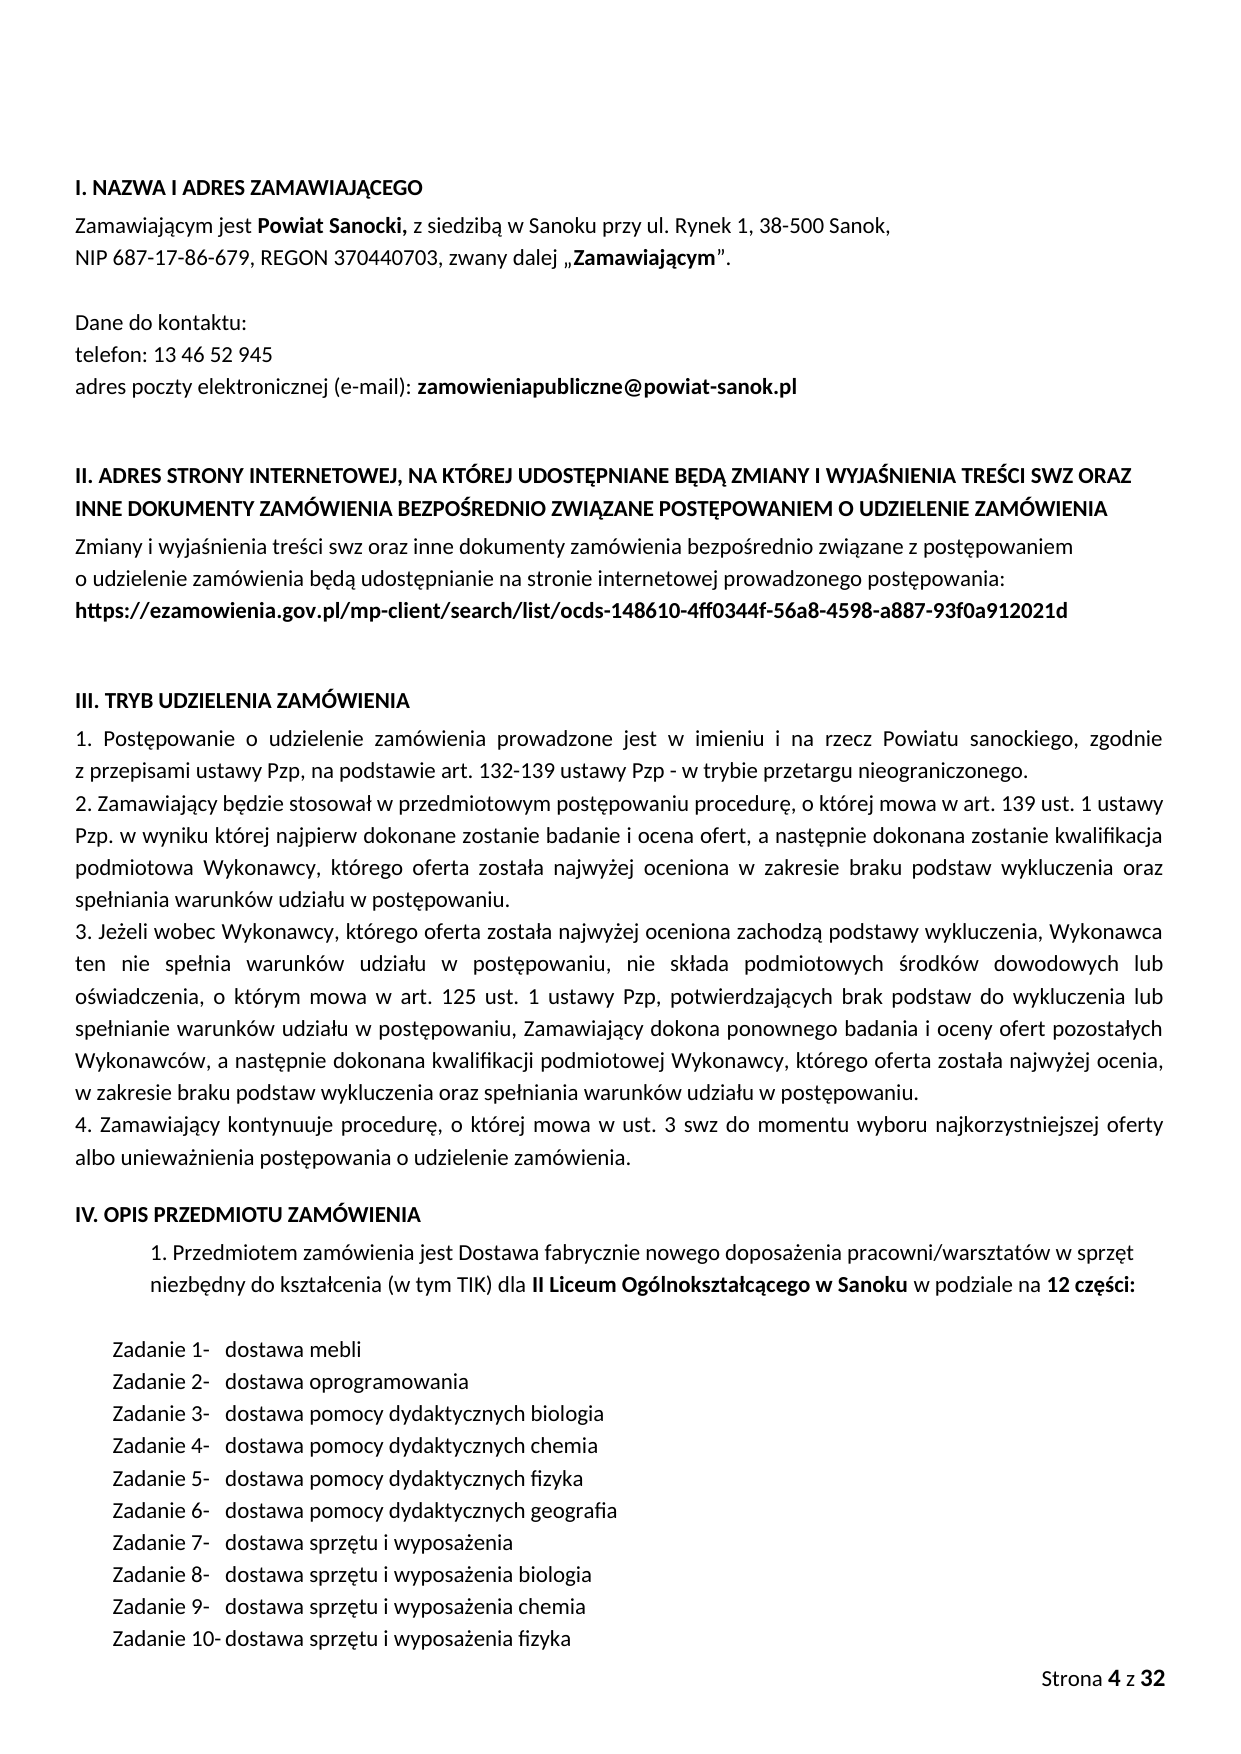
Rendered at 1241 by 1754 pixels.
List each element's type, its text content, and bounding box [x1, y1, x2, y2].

list dostawa sprzętu i wyposażenia fizyka [112, 1624, 1165, 1653]
text Zmiany i wyjaśnienia treści swz oraz inne dokumenty zamówienia bezpośrednio związane z postępowaniem o udzielenie zamówienia będą udostępnianie na stronie internetowej prowadzonego postępowania: https://ezamowienia.gov.pl/mp-client/search/list/ocds-148610-4ff0344f-56a8-4598-a887-93f0a912021d [75, 532, 1165, 624]
list dostawa pomocy dydaktycznych chemia [112, 1431, 1165, 1459]
text 4. Zamawiający kontynuuje procedurę, o której mowa w ust. 3 swz do momentu wyboru najkorzystniejszej oferty albo unieważnienia postępowania o udzielenie zamówienia. [75, 1111, 1165, 1171]
subtitle I. NAZWA I ADRES ZAMAWIAJĄCEGO [75, 173, 1165, 201]
text adres poczty elektronicznej (e-mail): zamowieniapubliczne@powiat-sanok.pl [75, 372, 1165, 400]
list dostawa pomocy dydaktycznych geografia [112, 1496, 1165, 1524]
text NIP 687-17-86-679, REGON 370440703, zwany dalej „Zamawiającym”. [75, 243, 1165, 271]
text 1. Przedmiotem zamówienia jest Dostawa fabrycznie nowego doposażenia pracowni/warsztatów w sprzęt niezbędny do kształcenia (w tym TIK) dla II Liceum Ogólnokształcącego w Sanoku w podziale na 12 części: [150, 1238, 1165, 1298]
subtitle III. TRYB UDZIELENIA ZAMÓWIENIA [75, 686, 1165, 714]
list dostawa mebli [112, 1335, 1165, 1363]
text telefon: 13 46 52 945 [75, 340, 1165, 368]
text Dane do kontaktu: [75, 308, 1165, 336]
text Zamawiającym jest Powiat Sanocki, z siedzibą w Sanoku przy ul. Rynek 1, 38-500 Sanok, [75, 211, 1165, 239]
list dostawa pomocy dydaktycznych fizyka [112, 1464, 1165, 1492]
list dostawa oprogramowania [112, 1367, 1165, 1395]
list dostawa sprzętu i wyposażenia biologia [112, 1560, 1165, 1588]
subtitle IV. OPIS PRZEDMIOTU ZAMÓWIENIA [75, 1200, 1165, 1228]
text 3. Jeżeli wobec Wykonawcy, którego oferta została najwyżej oceniona zachodzą podstawy wykluczenia, Wykonawca ten nie spełnia warunków udziału w postępowaniu, nie składa podmiotowych środków dowodowych lub oświadczenia, o którym mowa w art. 125 ust. 1 ustawy Pzp, potwierdzających brak podstaw do wykluczenia lub spełnianie warunków udziału w postępowaniu, Zamawiający dokona ponownego badania i oceny ofert pozostałych Wykonawców, a następnie dokonana kwalifikacji podmiotowej Wykonawcy, którego oferta została najwyżej ocenia, w zakresie braku podstaw wykluczenia oraz spełniania warunków udziału w postępowaniu. [75, 917, 1165, 1106]
subtitle II. ADRES STRONY INTERNETOWEJ, NA KTÓREJ UDOSTĘPNIANE BĘDĄ ZMIANY I WYJAŚNIENIA TREŚCI SWZ ORAZ INNE DOKUMENTY ZAMÓWIENIA BEZPOŚREDNIO ZWIĄZANE POSTĘPOWANIEM O UDZIELENIE ZAMÓWIENIA [75, 461, 1165, 522]
text 1. Postępowanie o udzielenie zamówienia prowadzone jest w imieniu i na rzecz Powiatu sanockiego, zgodnie z przepisami ustawy Pzp, na podstawie art. 132-139 ustawy Pzp - w trybie przetargu nieograniczonego. [75, 724, 1165, 784]
list dostawa sprzętu i wyposażenia [112, 1528, 1165, 1556]
list dostawa sprzętu i wyposażenia chemia [112, 1592, 1165, 1620]
text 2. Zamawiający będzie stosował w przedmiotowym postępowaniu procedurę, o której mowa w art. 139 ust. 1 ustawy Pzp. w wyniku której najpierw dokonane zostanie badanie i ocena ofert, a następnie dokonana zostanie kwalifikacja podmiotowa Wykonawcy, którego oferta została najwyżej oceniona w zakresie braku podstaw wykluczenia oraz spełniania warunków udziału w postępowaniu. [75, 789, 1165, 913]
list dostawa pomocy dydaktycznych biologia [112, 1399, 1165, 1427]
